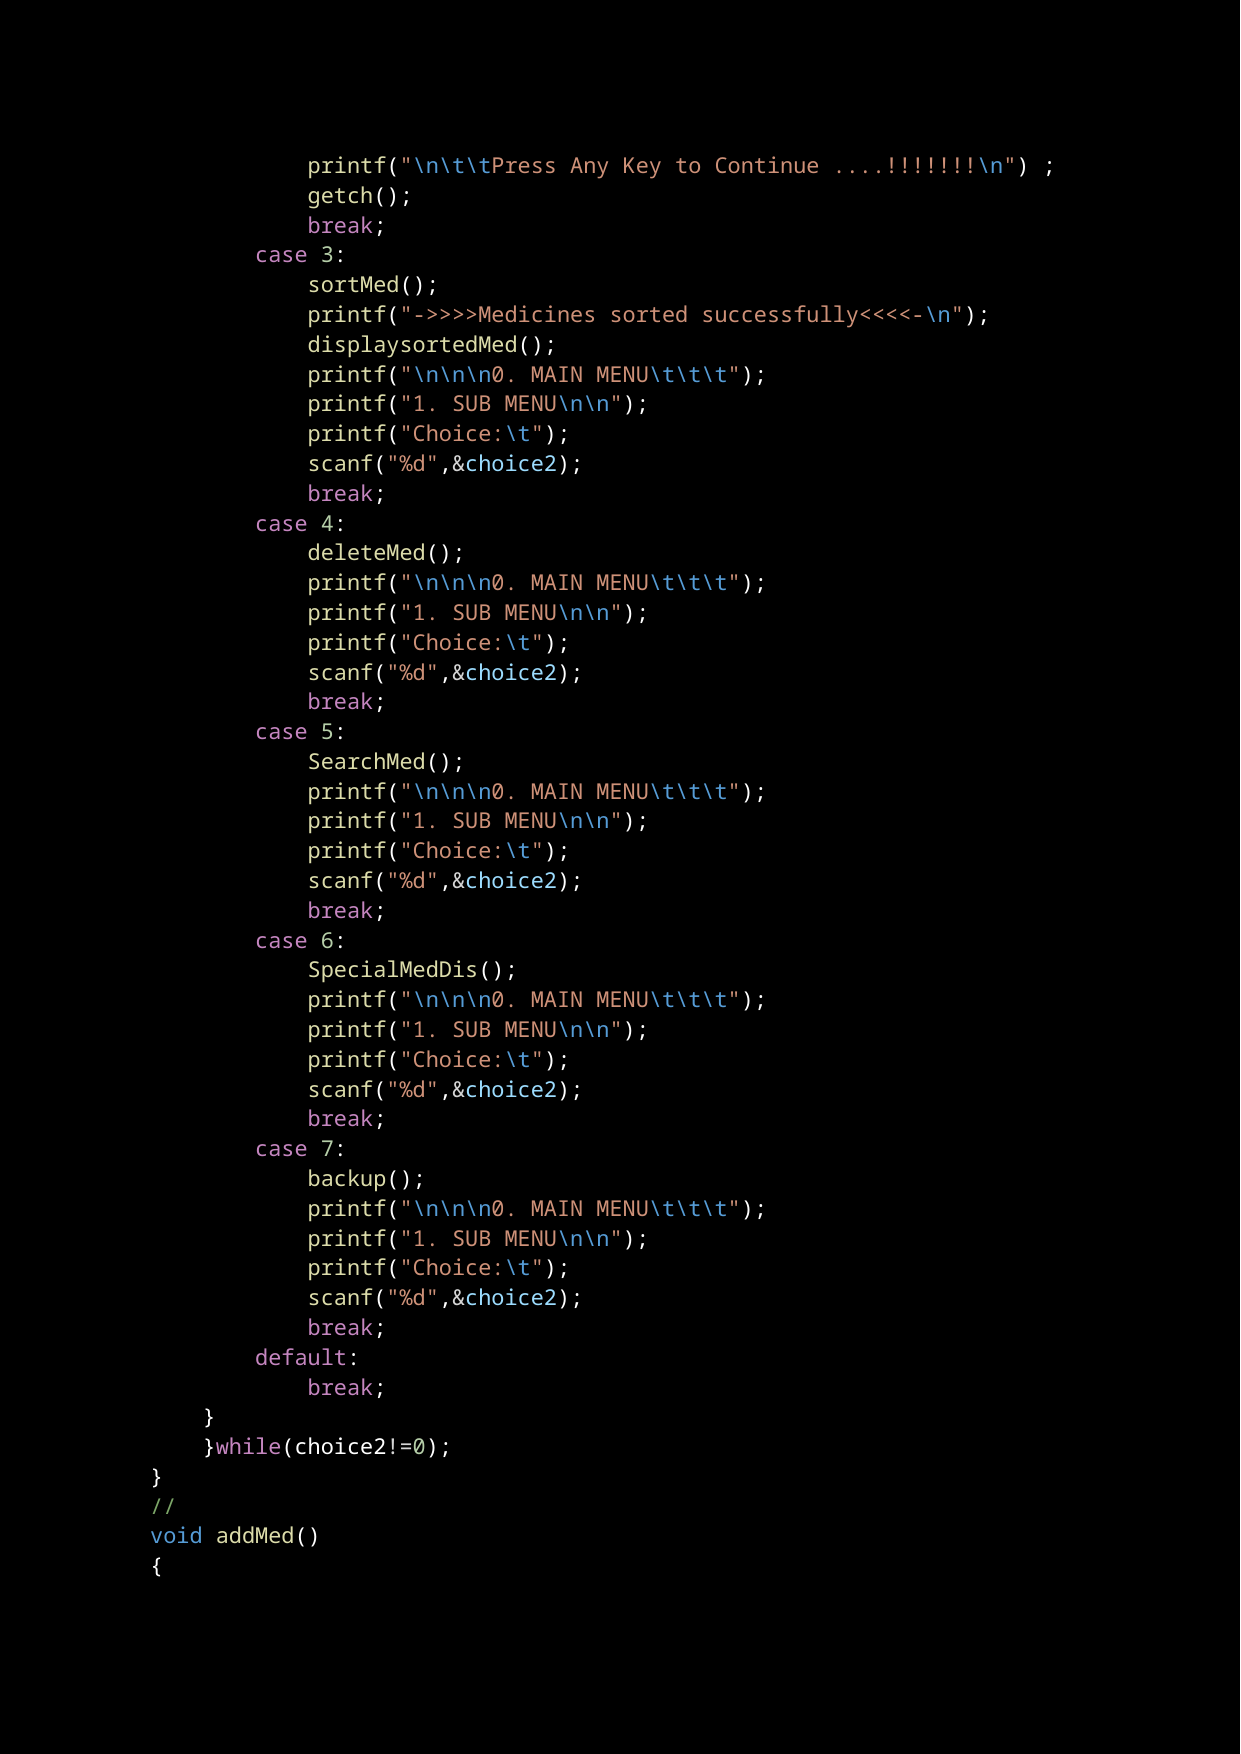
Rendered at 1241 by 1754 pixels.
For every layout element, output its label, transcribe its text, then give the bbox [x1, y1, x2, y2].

text { [150, 1550, 1090, 1580]
text printf("Choice:\t"); [150, 1044, 1090, 1073]
text SearchMed(); [150, 746, 1090, 776]
text printf("->>>>Medicines sorted successfully<<<<-\n"); [150, 299, 1090, 329]
text break; [150, 1103, 1090, 1133]
text case 7: [150, 1133, 1090, 1163]
text printf("1. SUB MENU\n\n"); [150, 597, 1090, 627]
text printf("1. SUB MENU\n\n"); [150, 805, 1090, 835]
text backup(); [150, 1163, 1090, 1193]
text printf("\n\n\n0. MAIN MENU\t\t\t"); [150, 776, 1090, 805]
text void addMed() [150, 1520, 1090, 1550]
text break; [150, 478, 1090, 507]
text // [150, 1491, 1090, 1520]
text scanf("%d",&choice2); [150, 448, 1090, 478]
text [150, 150, 1090, 180]
text case 4: [150, 507, 1090, 537]
text scanf("%d",&choice2); [150, 865, 1090, 895]
text getch(); [150, 180, 1090, 209]
text SpecialMedDis(); [150, 954, 1090, 984]
text deleteMed(); [150, 537, 1090, 567]
text printf("Choice:\t"); [150, 1252, 1090, 1282]
text scanf("%d",&choice2); [150, 656, 1090, 686]
text case 5: [150, 716, 1090, 746]
text } [150, 1401, 1090, 1431]
text printf("1. SUB MENU\n\n"); [150, 1222, 1090, 1252]
text printf("Choice:\t"); [150, 835, 1090, 865]
text printf("\n\n\n0. MAIN MENU\t\t\t"); [150, 358, 1090, 388]
text displaysortedMed(); [150, 329, 1090, 358]
text case 3: [150, 239, 1090, 269]
text case 6: [150, 924, 1090, 954]
text break; [150, 895, 1090, 924]
text printf("1. SUB MENU\n\n"); [150, 1014, 1090, 1044]
text } [150, 1461, 1090, 1491]
text scanf("%d",&choice2); [150, 1282, 1090, 1312]
text sortMed(); [150, 269, 1090, 299]
text scanf("%d",&choice2); [150, 1073, 1090, 1103]
text break; [150, 1312, 1090, 1342]
text }while(choice2!=0); [150, 1431, 1090, 1461]
text printf("\n\n\n0. MAIN MENU\t\t\t"); [150, 567, 1090, 597]
text break; [150, 1371, 1090, 1401]
text printf("Choice:\t"); [150, 627, 1090, 656]
text printf("Choice:\t"); [150, 418, 1090, 448]
text break; [150, 686, 1090, 716]
text default: [150, 1342, 1090, 1371]
text printf("\n\n\n0. MAIN MENU\t\t\t"); [150, 1193, 1090, 1222]
text printf("1. SUB MENU\n\n"); [150, 388, 1090, 418]
text printf("\n\n\n0. MAIN MENU\t\t\t"); [150, 984, 1090, 1014]
text break; [150, 209, 1090, 239]
